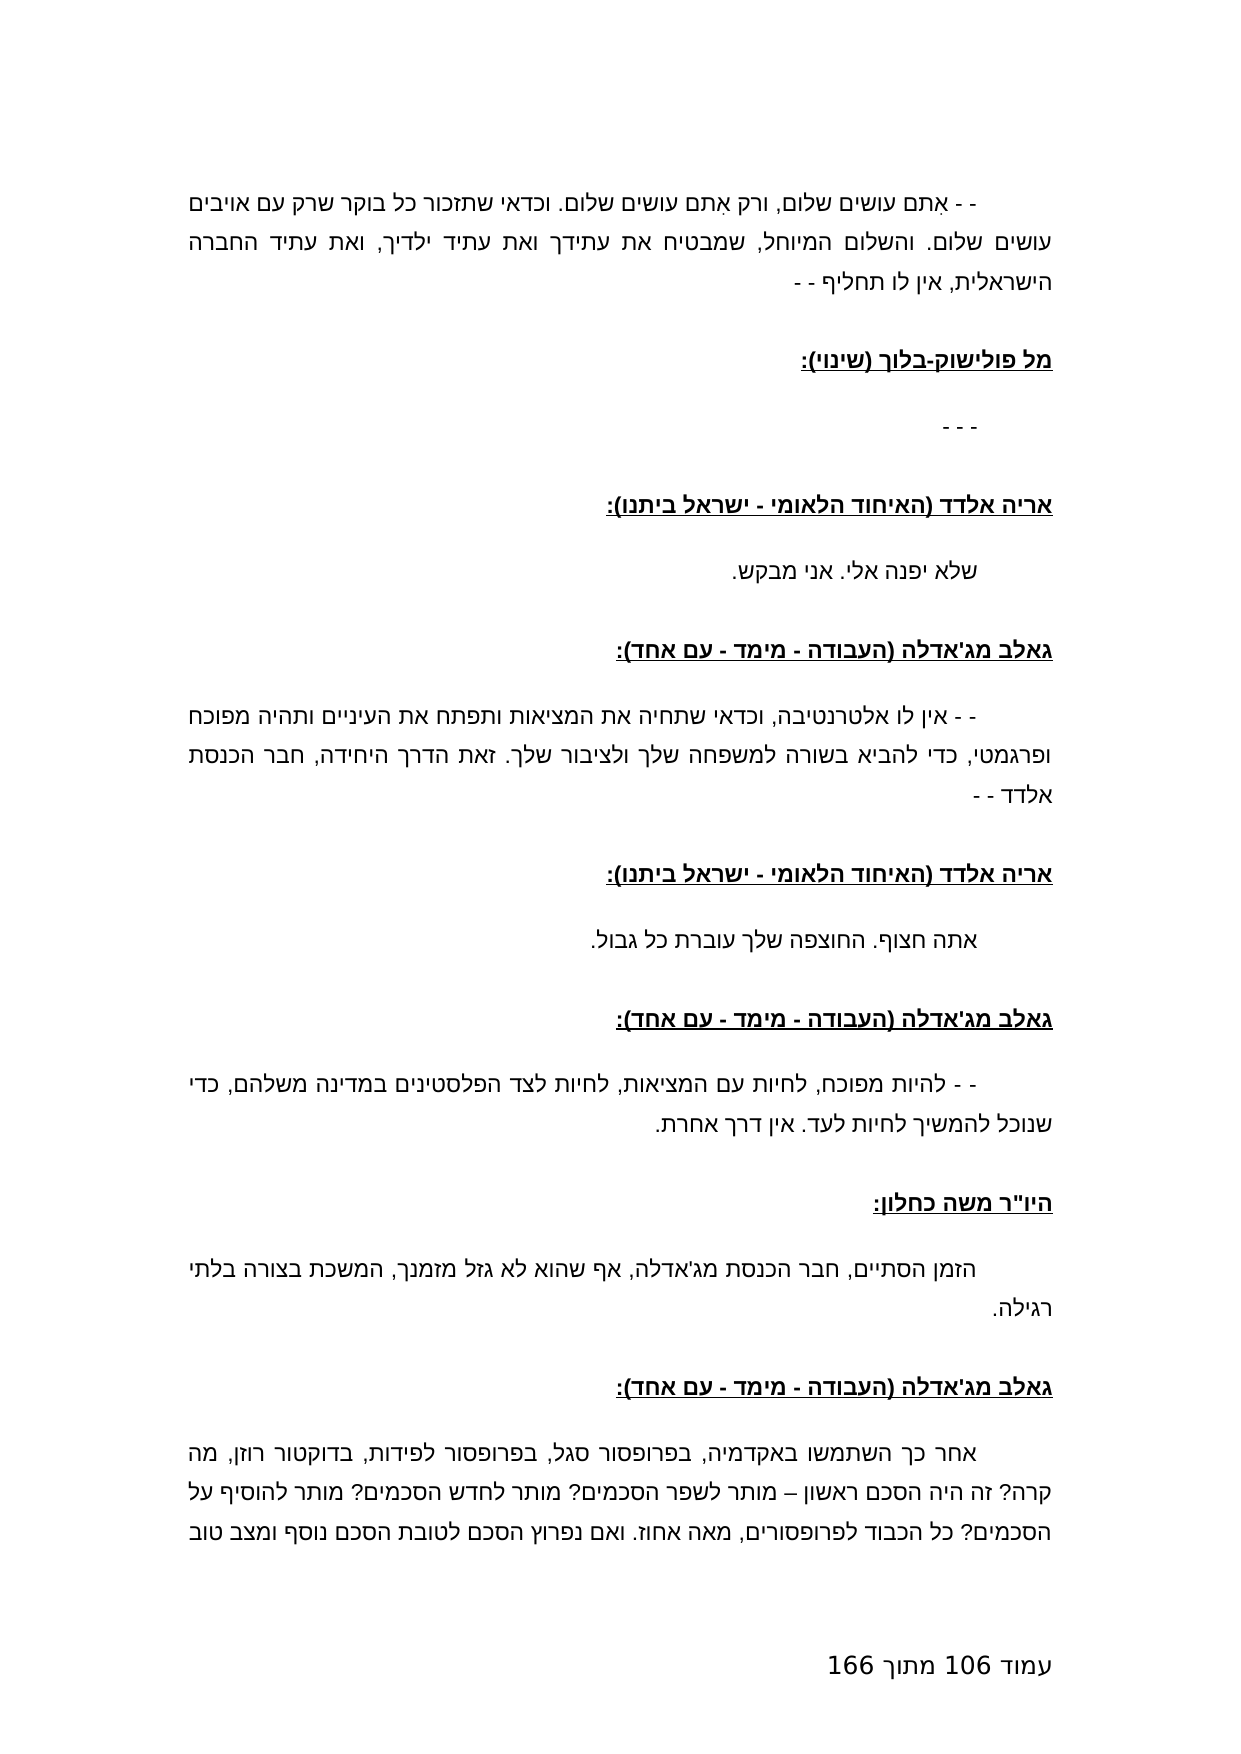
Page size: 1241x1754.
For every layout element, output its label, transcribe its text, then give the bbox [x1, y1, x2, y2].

text אריה אלדד (האיחוד הלאומי - ישראל ביתנו): [187, 861, 1053, 887]
text - - אין לו אלטרנטיבה, וכדאי שתחיה את המציאות ותפתח את העיניים ותהיה מפוכח ופרגמטי, כדי להביא בשורה למשפחה שלך ולציבור שלך. זאת הדרך היחידה, חבר הכנסת אלדד - - [187, 703, 1053, 808]
text מל פולישוק-בלוך (שינוי): [187, 347, 1053, 374]
text - - להיות מפוכח, לחיות עם המציאות, לחיות לצד הפלסטינים במדינה משלהם, כדי שנוכל להמשיך לחיות לעד. אין דרך אחרת. [187, 1071, 1053, 1137]
text הזמן הסתיים, חבר הכנסת מג'אדלה, אף שהוא לא גזל מזמנך, המשכת בצורה בלתי רגילה. [187, 1256, 1053, 1321]
text - - - [187, 413, 1053, 439]
text גאלב מג'אדלה (העבודה - מימד - עם אחד): [187, 637, 1053, 663]
text היו"ר משה כחלון: [187, 1190, 1053, 1216]
text גאלב מג'אדלה (העבודה - מימד - עם אחד): [187, 1374, 1053, 1400]
text - - אִתם עושים שלום, ורק אִתם עושים שלום. וכדאי שתזכור כל בוקר שרק עם אויבים עושים שלום. והשלום המיוחל, שמבטיח את עתידך ואת עתיד ילדיך, ואת עתיד החברה הישראלית, אין לו תחליף - - [187, 189, 1053, 295]
text אתה חצוף. החוצפה שלך עוברת כל גבול. [187, 927, 1053, 953]
text אריה אלדד (האיחוד הלאומי - ישראל ביתנו): [187, 492, 1053, 518]
text שלא יפנה אלי. אני מבקש. [187, 558, 1053, 584]
text גאלב מג'אדלה (העבודה - מימד - עם אחד): [187, 1006, 1053, 1032]
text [187, 1440, 1053, 1545]
